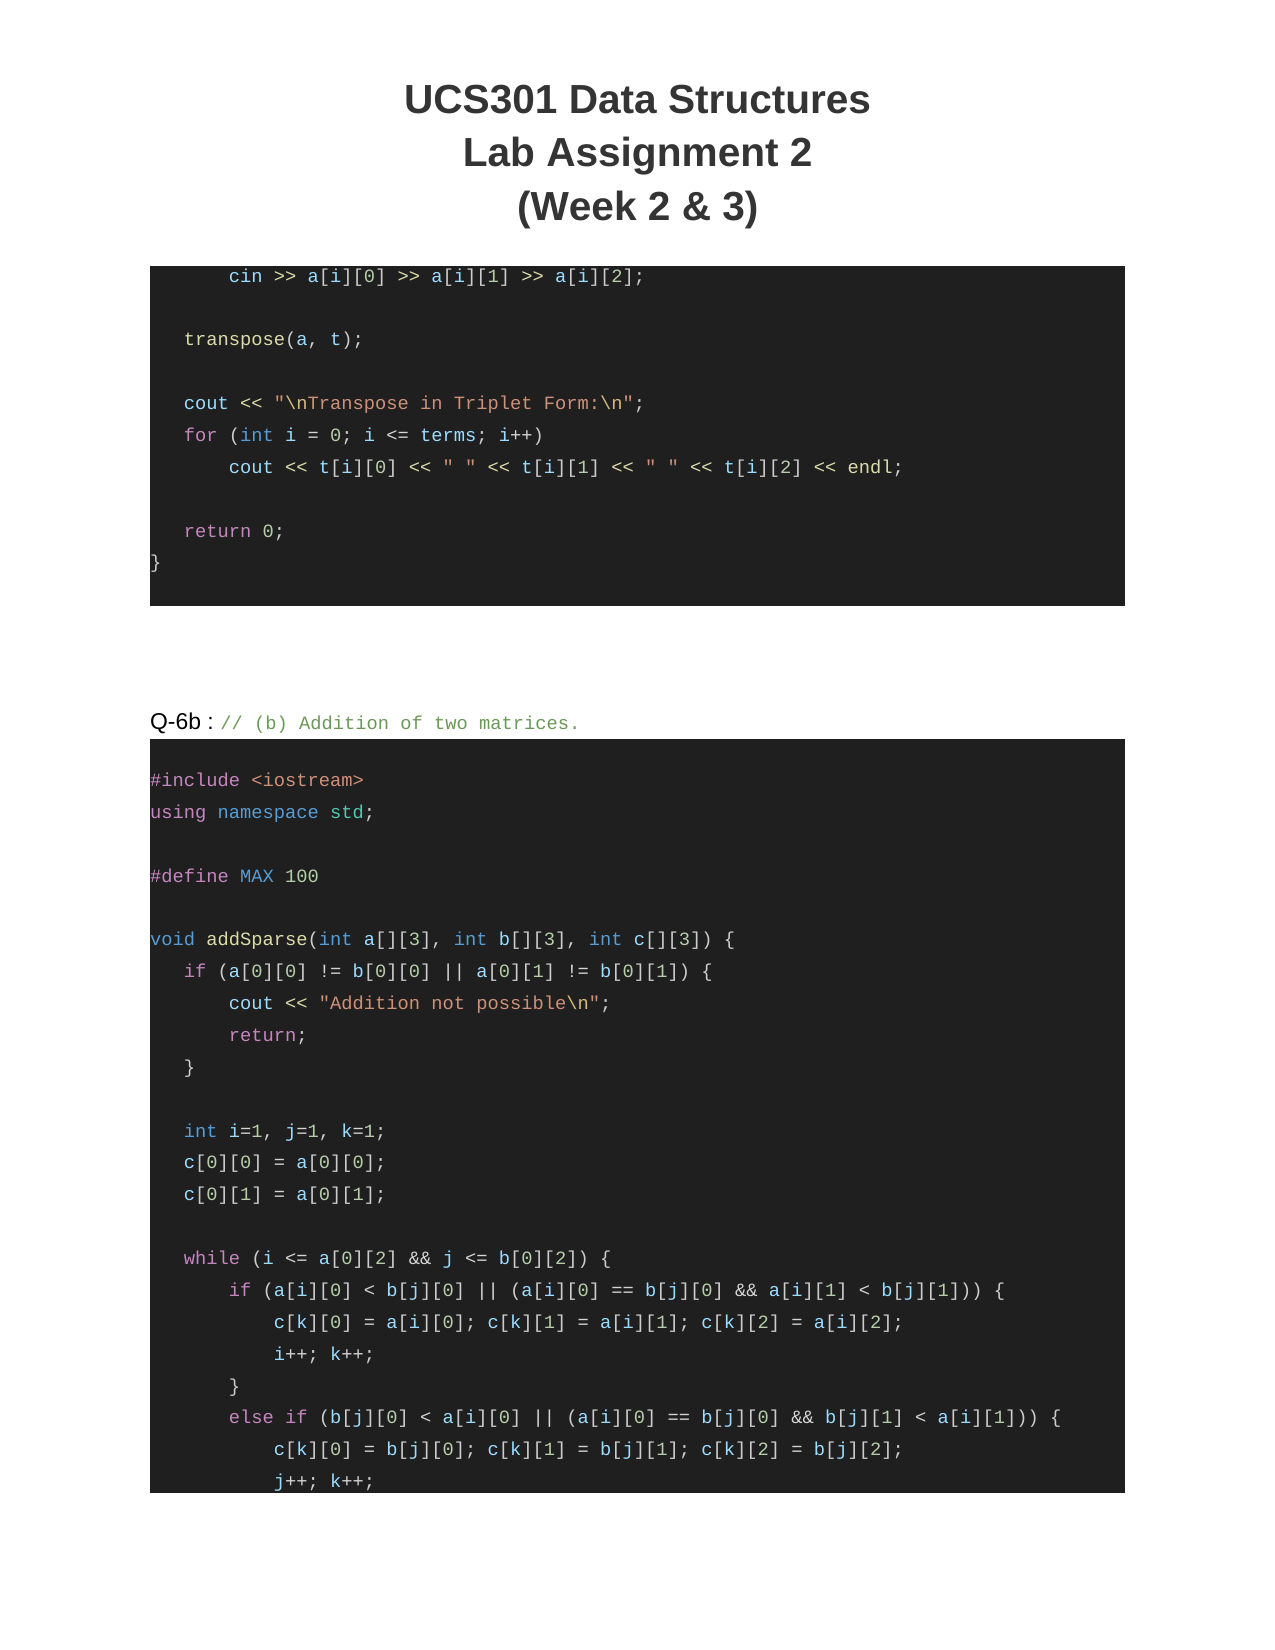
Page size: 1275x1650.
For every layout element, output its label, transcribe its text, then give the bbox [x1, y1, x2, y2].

text return; [150, 1026, 1125, 1047]
text } [150, 553, 1125, 574]
text transpose(a, t); [150, 330, 1125, 351]
text cout << "\nTranspose in Triplet Form:\n"; [150, 394, 1125, 415]
text int i=1, j=1, k=1; [150, 1121, 1125, 1143]
text while (i <= a[0][2] && j <= b[0][2]) { [150, 1249, 1125, 1270]
text return 0; [150, 521, 1125, 543]
text if (a[0][0] != b[0][0] || a[0][1] != b[0][1]) { [150, 962, 1125, 983]
text j++; k++; [150, 1472, 1125, 1493]
text cout << t[i][0] << " " << t[i][1] << " " << t[i][2] << endl; [150, 458, 1125, 479]
text Q-6b : // (b) Addition of two matrices. [150, 708, 1125, 735]
text c[0][1] = a[0][1]; [150, 1185, 1125, 1206]
text cout << "Addition not possible\n"; [150, 994, 1125, 1015]
text #define MAX 100 [150, 866, 1125, 888]
text else if (b[j][0] < a[i][0] || (a[i][0] == b[j][0] && b[j][1] < a[i][1])) { [150, 1408, 1125, 1429]
text } [150, 1058, 1125, 1079]
text i++; k++; [150, 1344, 1125, 1366]
text void addSparse(int a[][3], int b[][3], int c[][3]) { [150, 930, 1125, 951]
text cin >> a[i][0] >> a[i][1] >> a[i][2]; [150, 266, 1125, 288]
text for (int i = 0; i <= terms; i++) [150, 426, 1125, 447]
text c[k][0] = b[j][0]; c[k][1] = b[j][1]; c[k][2] = b[j][2]; [150, 1440, 1125, 1461]
text using namespace std; [150, 803, 1125, 824]
text #include <iostream> [150, 771, 1125, 792]
text c[0][0] = a[0][0]; [150, 1153, 1125, 1174]
text c[k][0] = a[i][0]; c[k][1] = a[i][1]; c[k][2] = a[i][2]; [150, 1313, 1125, 1334]
text } [150, 1376, 1125, 1398]
text if (a[i][0] < b[j][0] || (a[i][0] == b[j][0] && a[i][1] < b[j][1])) { [150, 1281, 1125, 1302]
